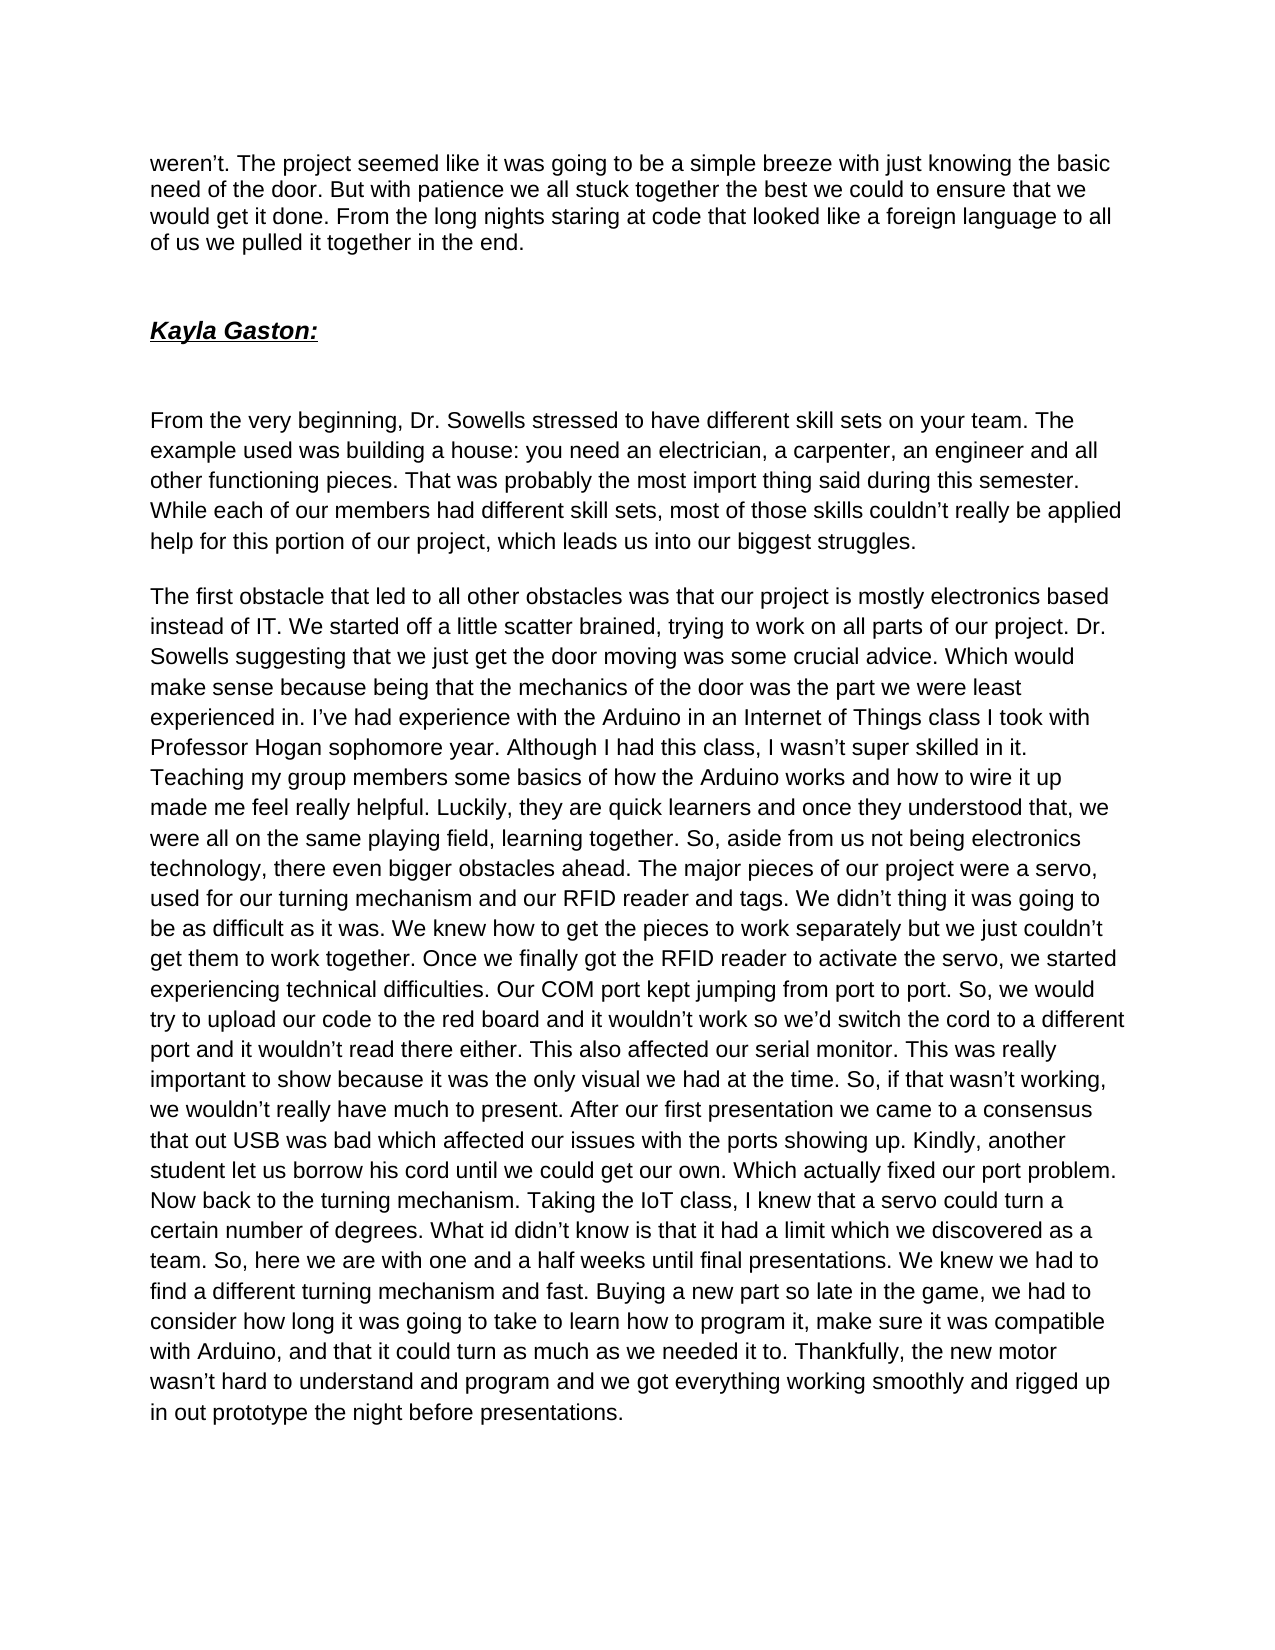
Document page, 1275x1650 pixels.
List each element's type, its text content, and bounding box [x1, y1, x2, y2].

text From the very beginning, Dr. Sowells stressed to have different skill sets on your team. The example used was building a house: you need an electrician, a carpenter, an engineer and all other functioning pieces. That was probably the most import thing said during this semester. While each of our members had different skill sets, most of those skills couldn’t really be applied help for this portion of our project, which leads us into our biggest struggles. [150, 407, 1125, 554]
text Kayla Gaston: [150, 316, 1125, 344]
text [150, 150, 1125, 255]
text The first obstacle that led to all other obstacles was that our project is mostly electronics based instead of IT. We started off a little scatter brained, trying to work on all parts of our project. Dr. Sowells suggesting that we just get the door moving was some crucial advice. Which would make sense because being that the mechanics of the door was the part we were least experienced in. I’ve had experience with the Arduino in an Internet of Things class I took with Professor Hogan sophomore year. Although I had this class, I wasn’t super skilled in it. Teaching my group members some basics of how the Arduino works and how to wire it up made me feel really helpful. Luckily, they are quick learners and once they understood that, we were all on the same playing field, learning together. So, aside from us not being electronics technology, there even bigger obstacles ahead. The major pieces of our project were a servo, used for our turning mechanism and our RFID reader and tags. We didn’t thing it was going to be as difficult as it was. We knew how to get the pieces to work separately but we just couldn’t get them to work together. Once we finally got the RFID reader to activate the servo, we started experiencing technical difficulties. Our COM port kept jumping from port to port. So, we would try to upload our code to the red board and it wouldn’t work so we’d switch the cord to a different port and it wouldn’t read there either. This also affected our serial monitor. This was really important to show because it was the only visual we had at the time. So, if that wasn’t working, we wouldn’t really have much to present. After our first presentation we came to a consensus that out USB was bad which affected our issues with the ports showing up. Kindly, another student let us borrow his cord until we could get our own. Which actually fixed our port problem. Now back to the turning mechanism. Taking the IoT class, I knew that a servo could turn a certain number of degrees. What id didn’t know is that it had a limit which we discovered as a team. So, here we are with one and a half weeks until final presentations. We knew we had to find a different turning mechanism and fast. Buying a new part so late in the game, we had to consider how long it was going to take to learn how to program it, make sure it was compatible with Arduino, and that it could turn as much as we needed it to. Thankfully, the new motor wasn’t hard to understand and program and we got everything working smoothly and rigged up in out prototype the night before presentations. [150, 583, 1125, 1425]
